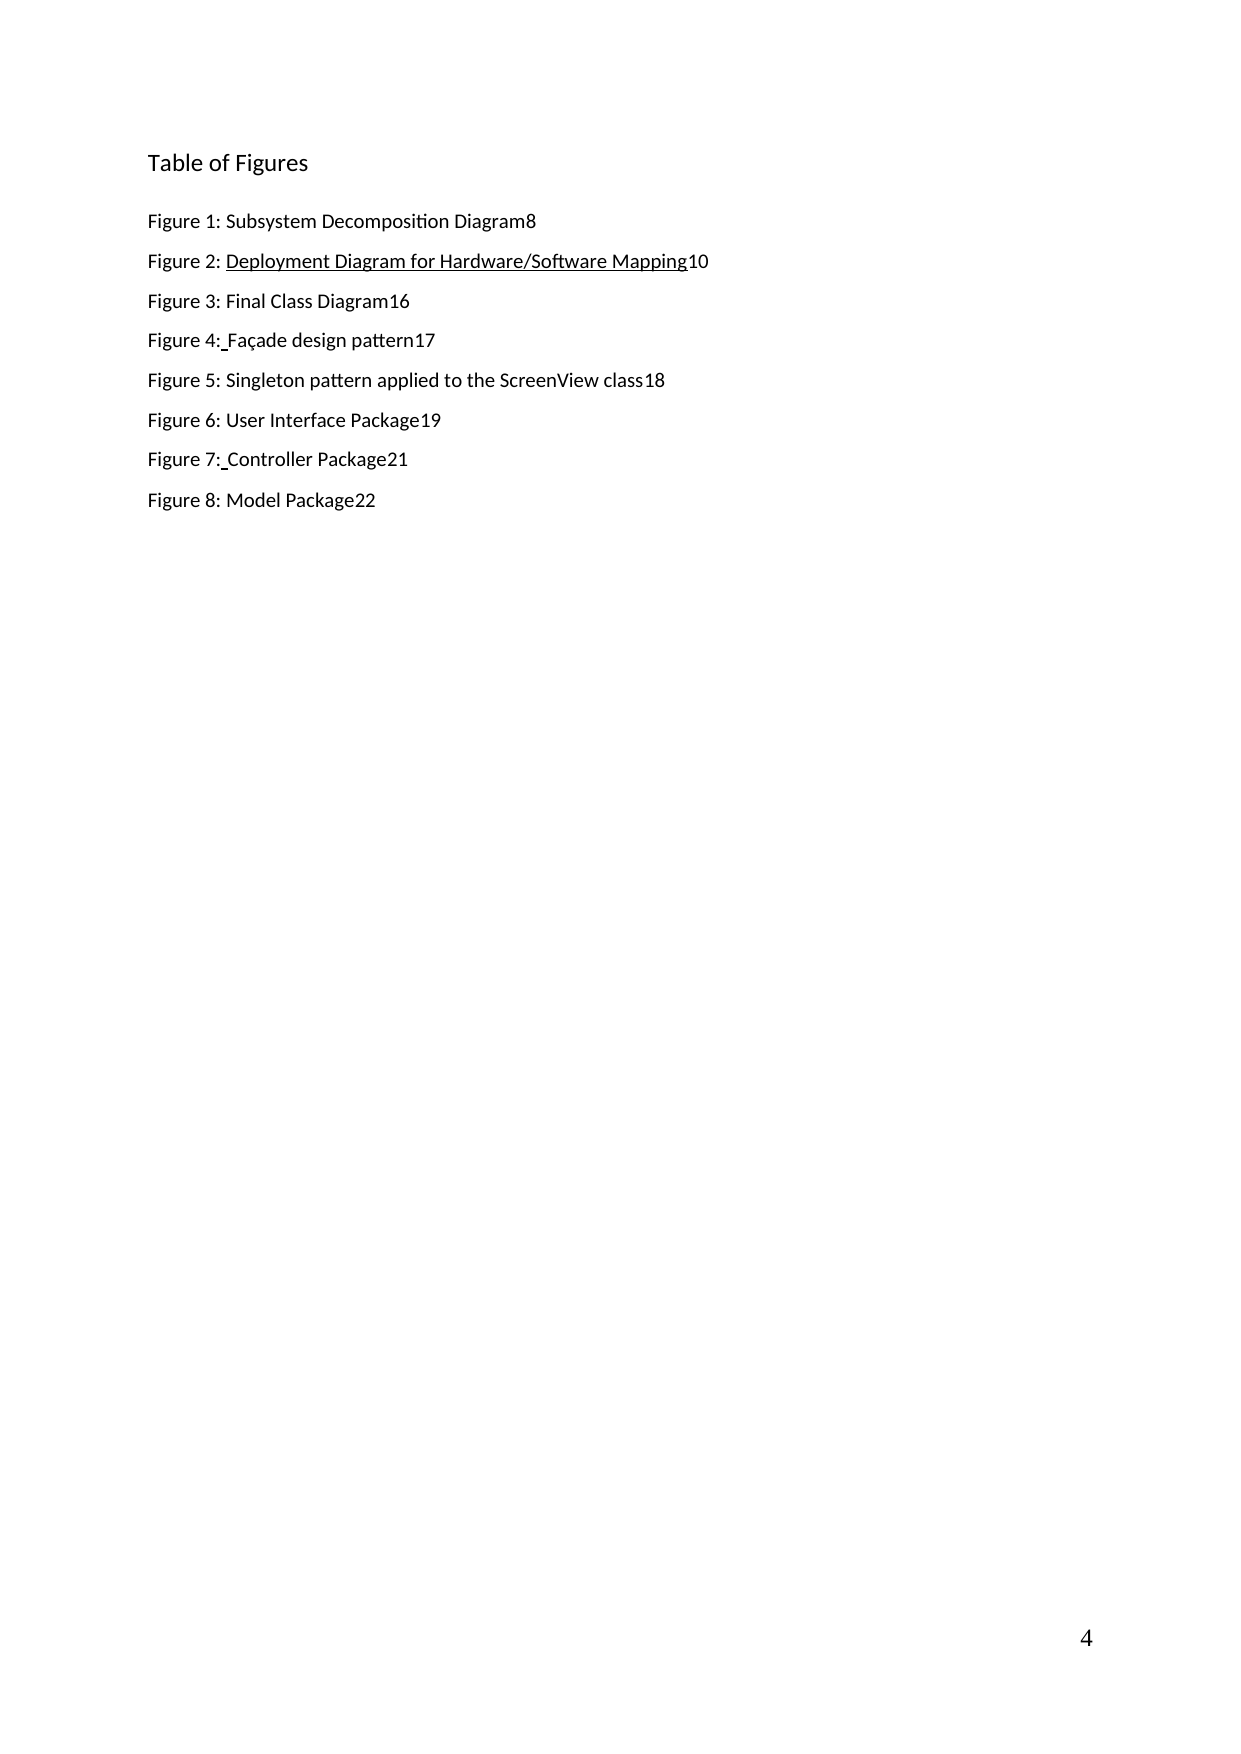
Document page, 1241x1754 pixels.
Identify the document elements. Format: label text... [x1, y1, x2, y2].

text Figure 7: Controller Package 21 [148, 447, 1093, 472]
text Figure 6: User Interface Package 19 [148, 407, 1093, 432]
text Figure 2: Deployment Diagram for Hardware/Software Mapping 10 [148, 248, 1093, 274]
text Figure 8: Model Package 22 [148, 487, 1093, 512]
text Table of Figures [148, 148, 1093, 178]
text Figure 5: Singleton pattern applied to the ScreenView class 18 [148, 367, 1093, 393]
text Figure 3: Final Class Diagram 16 [148, 288, 1093, 313]
text Figure 4: Façade design pattern 17 [148, 327, 1093, 353]
text Figure 1: Subsystem Decomposition Diagram 8 [148, 209, 1093, 234]
